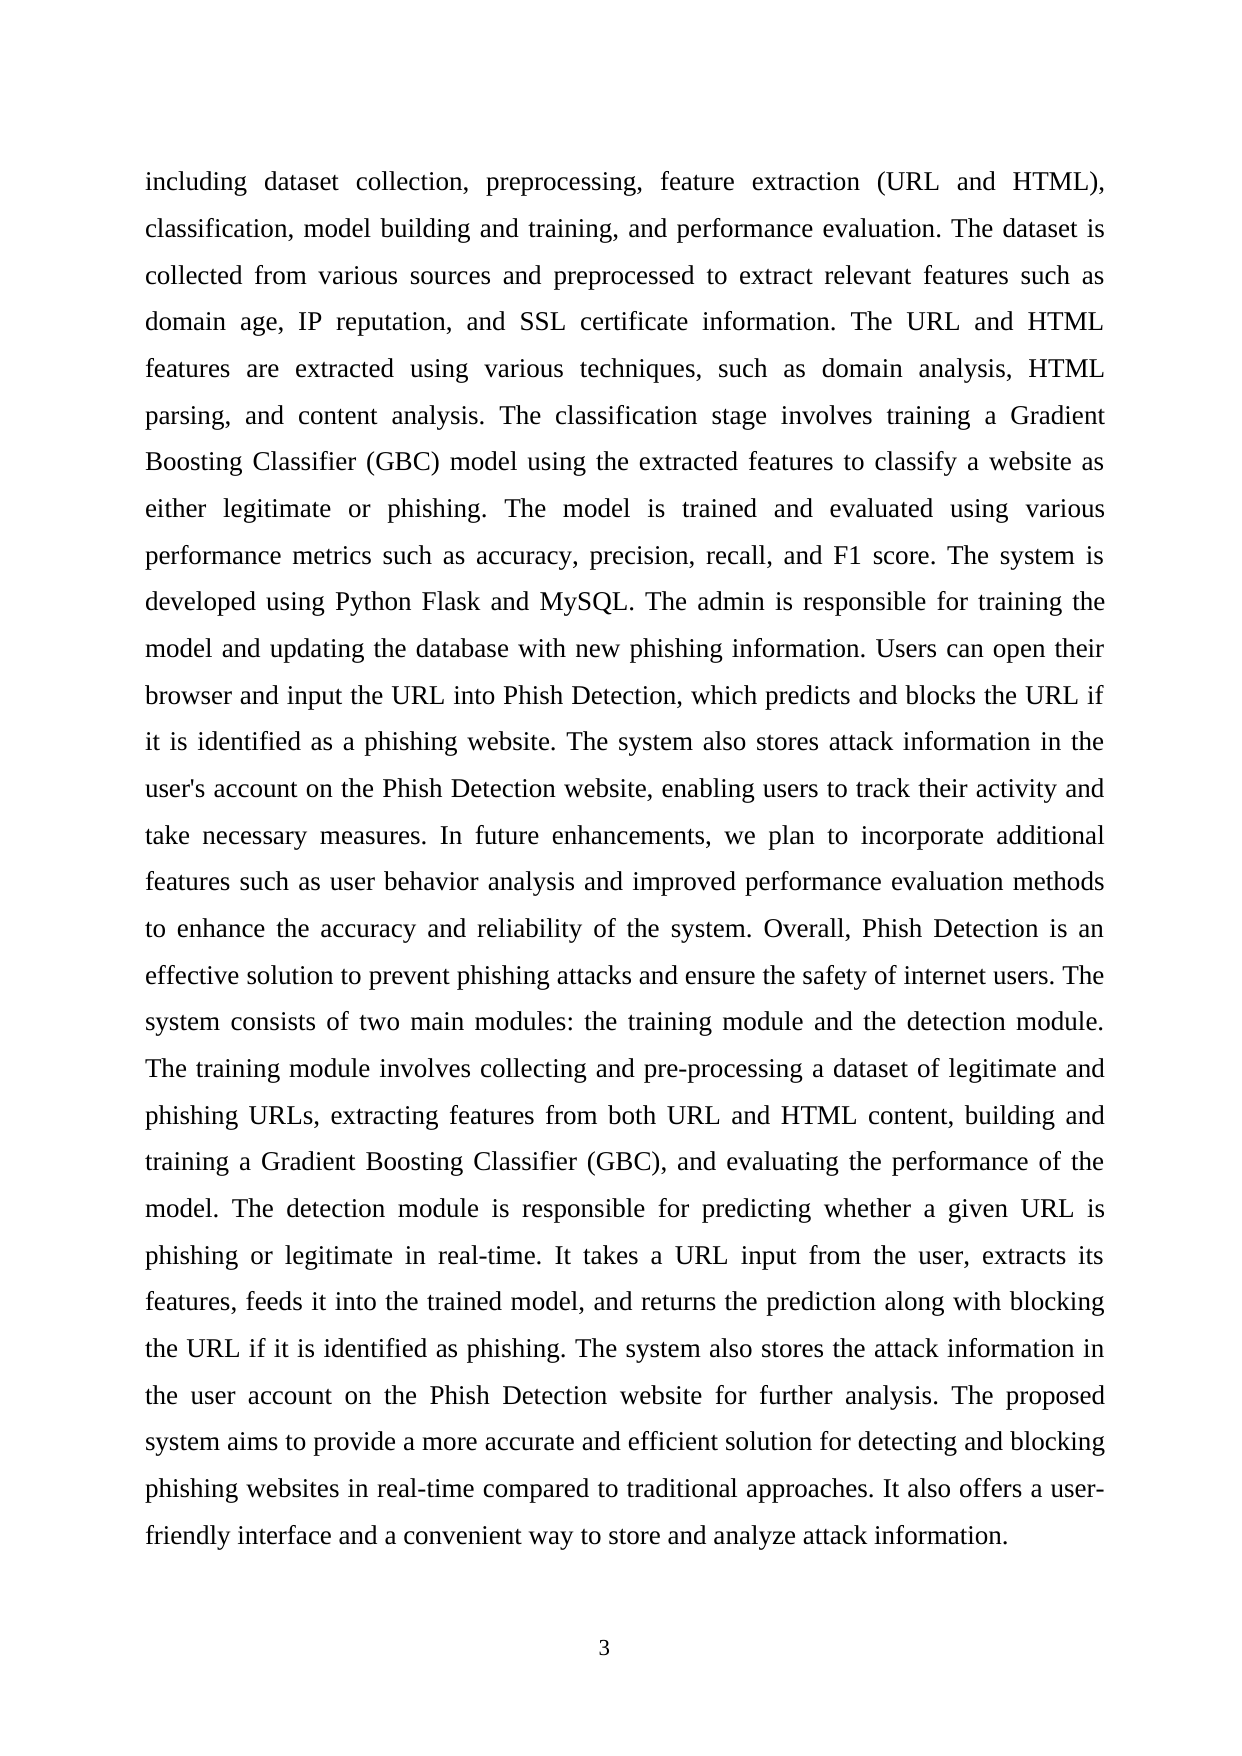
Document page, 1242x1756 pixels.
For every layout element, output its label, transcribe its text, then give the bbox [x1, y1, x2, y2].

text including dataset collection, preprocessing, feature extraction (URL and HTML), classification, model building and training, and performance evaluation. The dataset is collected from various sources and preprocessed to extract relevant features such as domain age, IP reputation, and SSL certificate information. The URL and HTML features are extracted using various techniques, such as domain analysis, HTML parsing, and content analysis. The classification stage involves training a Gradient Boosting Classifier (GBC) model using the extracted features to classify a website as either legitimate or phishing. The model is trained and evaluated using various performance metrics such as accuracy, precision, recall, and F1 score. The system is developed using Python Flask and MySQL. The admin is responsible for training the model and updating the database with new phishing information. Users can open their browser and input the URL into Phish Detection, which predicts and blocks the URL if it is identified as a phishing website. The system also stores attack information in the user's account on the Phish Detection website, enabling users to track their activity and take necessary measures. In future enhancements, we plan to incorporate additional features such as user behavior analysis and improved performance evaluation methods to enhance the accuracy and reliability of the system. Overall, Phish Detection is an effective solution to prevent phishing attacks and ensure the safety of internet users. The system consists of two main modules: the training module and the detection module. The training module involves collecting and pre-processing a dataset of legitimate and phishing URLs, extracting features from both URL and HTML content, building and training a Gradient Boosting Classifier (GBC), and evaluating the performance of the model. The detection module is responsible for predicting whether a given URL is phishing or legitimate in real-time. It takes a URL input from the user, extracts its features, feeds it into the trained model, and returns the prediction along with blocking the URL if it is identified as phishing. The system also stores the attack information in the user account on the Phish Detection website for further analysis. The proposed system aims to provide a more accurate and efficient solution for detecting and blocking phishing websites in real-time compared to traditional approaches. It also offers a user-friendly interface and a convenient way to store and analyze attack information. [145, 165, 1106, 1550]
